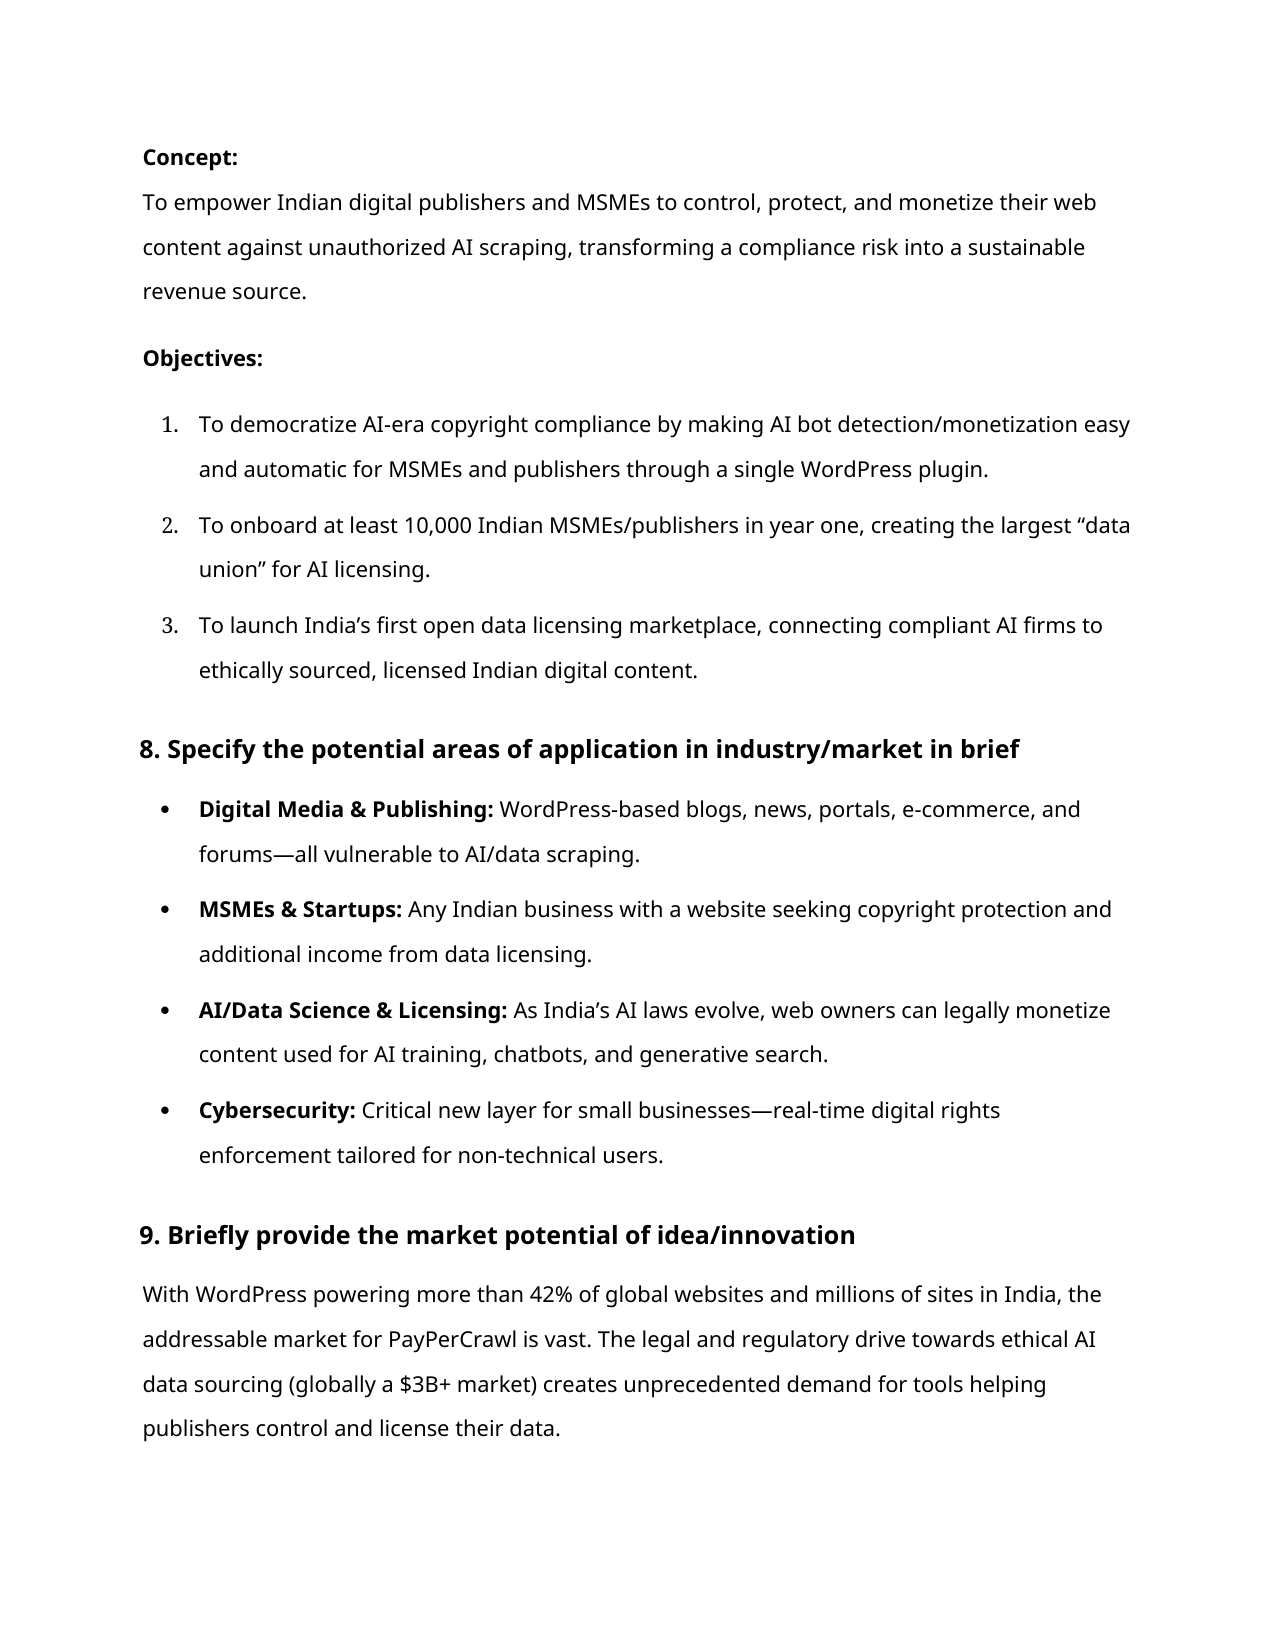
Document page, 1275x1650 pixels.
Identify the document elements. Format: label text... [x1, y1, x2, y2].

text Concept: To empower Indian digital publishers and MSMEs to control, protect, and monetize their web content against unauthorized AI scraping, transforming a compliance risk into a sustainable revenue source. [142, 142, 1133, 306]
text Objectives: [142, 343, 1133, 373]
text 9. Briefly provide the market potential of idea/innovation [139, 1217, 1133, 1251]
list To launch India’s first open data licensing marketplace, connecting compliant AI firms to ethically sourced, licensed Indian digital content. [161, 610, 1133, 684]
list MSMEs & Startups: Any Indian business with a website seeking copyright protection and additional income from data licensing. [161, 894, 1133, 969]
text 8. Specify the potential areas of application in industry/market in brief [139, 732, 1133, 766]
list Cybersecurity: Critical new layer for small businesses—real-time digital rights enforcement tailored for non-technical users. [161, 1095, 1133, 1169]
list AI/Data Science & Licensing: As India’s AI laws evolve, web owners can legally monetize content used for AI training, chatbots, and generative search. [161, 995, 1133, 1069]
text With WordPress powering more than 42% of global websites and millions of sites in India, the addressable market for PayPerCrawl is vast. The legal and regulatory drive towards ethical AI data sourcing (globally a $3B+ market) creates unprecedented demand for tools helping publishers control and license their data. [142, 1279, 1133, 1443]
list To democratize AI-era copyright compliance by making AI bot detection/monetization easy and automatic for MSMEs and publishers through a single WordPress plugin. [161, 409, 1133, 484]
list To onboard at least 10,000 Indian MSMEs/publishers in year one, creating the largest “data union” for AI licensing. [161, 510, 1133, 584]
list Digital Media & Publishing: WordPress-based blogs, news, portals, e-commerce, and forums—all vulnerable to AI/data scraping. [161, 794, 1133, 869]
